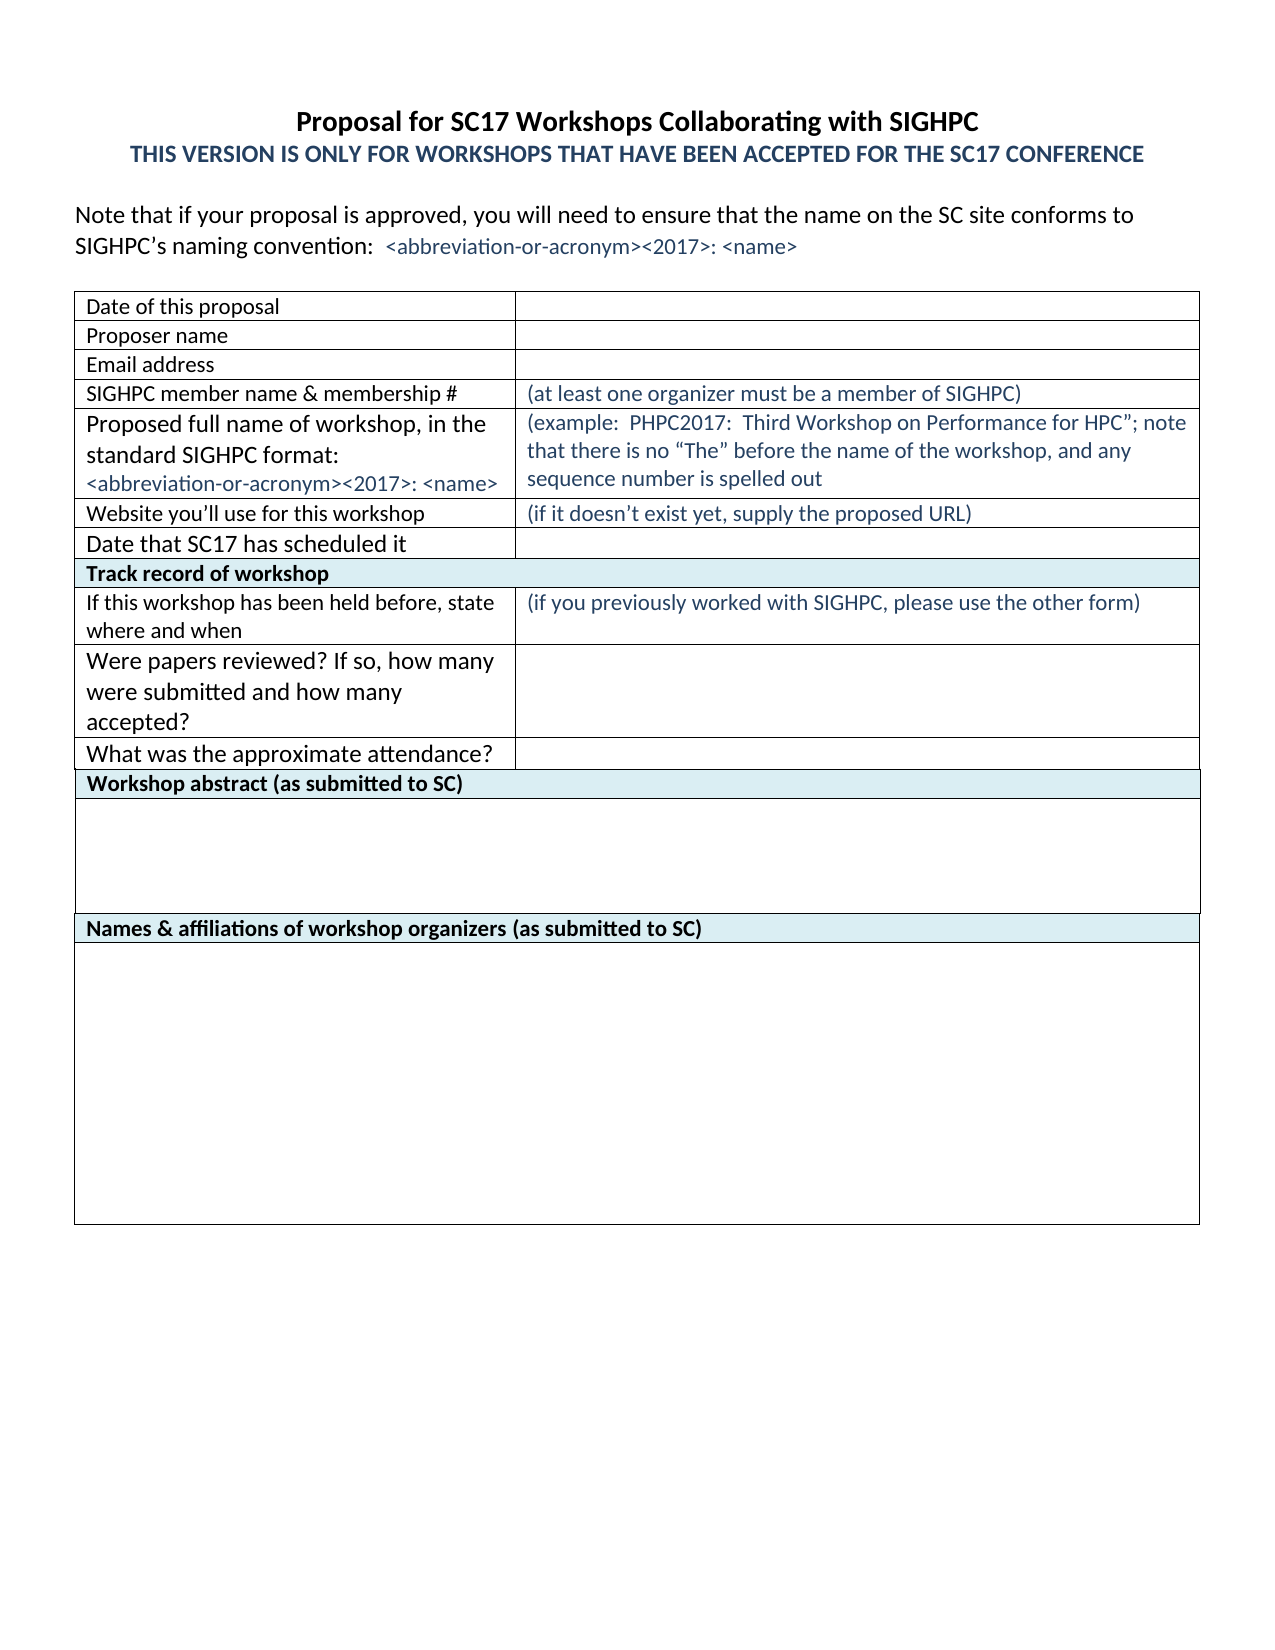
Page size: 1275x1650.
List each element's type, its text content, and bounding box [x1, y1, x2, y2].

table_cell (at least one organizer must be a member of SIGHPC) [516, 380, 1199, 407]
table_cell Workshop abstract (as submitted to SC) [76, 770, 1200, 798]
text Proposal for SC17 Workshops Collaborating with SIGHPC [75, 103, 1200, 139]
table_cell Proposed full name of workshop, in the standard SIGHPC format: <abbreviation-or-acronym><2017>: <name> [75, 409, 515, 498]
text THIS VERSION IS ONLY FOR WORKSHOPS THAT HAVE BEEN ACCEPTED FOR THE SC17 CONFERENCE [75, 139, 1200, 169]
table_header [516, 292, 1199, 320]
table_cell [516, 528, 1199, 558]
table_cell (example: PHPC2017: Third Workshop on Performance for HPC”; note that there is no “The” before the name of the workshop, and any sequence number is spelled out [516, 409, 1199, 498]
table_cell [76, 799, 1200, 913]
table_cell Proposer name [75, 321, 515, 349]
table_cell (if it doesn’t exist yet, supply the proposed URL) [516, 499, 1199, 527]
table_cell Email address [75, 350, 515, 378]
table_cell Names & affiliations of workshop organizers (as submitted to SC) [75, 914, 1199, 942]
table_cell Date that SC17 has scheduled it [75, 528, 515, 558]
table_cell What was the approximate attendance? [75, 738, 515, 768]
text Note that if your proposal is approved, you will need to ensure that the name on the SC site conforms to SIGHPC’s naming convention: <abbreviation-or-acronym><2017>: <name> [75, 200, 1200, 261]
table_cell Were papers reviewed? If so, how many were submitted and how many accepted? [75, 645, 515, 737]
table_cell Website you’ll use for this workshop [75, 499, 515, 527]
table_cell (if you previously worked with SIGHPC, please use the other form) [516, 588, 1199, 644]
table_cell [75, 943, 1199, 1223]
table_header Date of this proposal [75, 292, 515, 320]
table_cell [516, 350, 1199, 378]
table_cell [516, 738, 1199, 768]
table_cell [516, 645, 1199, 737]
table_cell If this workshop has been held before, state where and when [75, 588, 515, 644]
table_cell Track record of workshop [75, 559, 1199, 587]
table_cell [516, 321, 1199, 349]
table_cell SIGHPC member name & membership # [75, 380, 515, 407]
